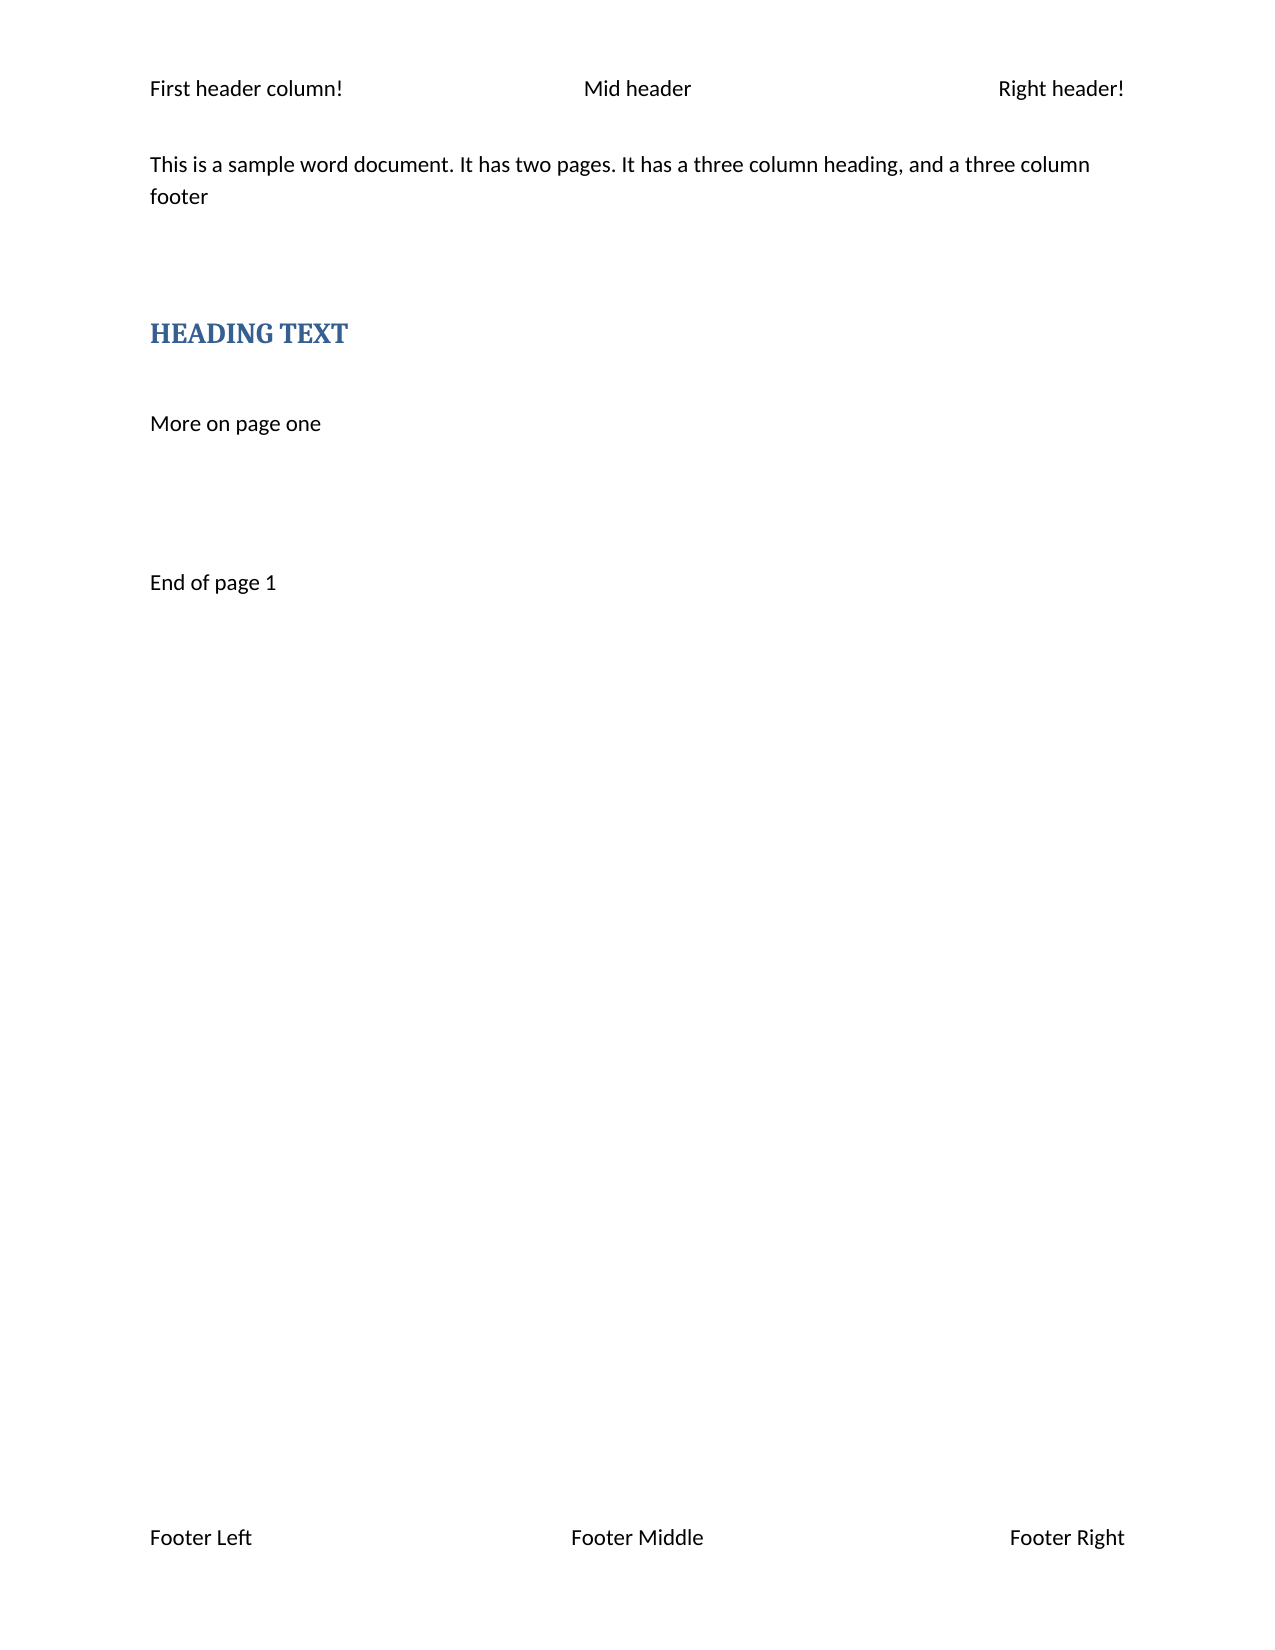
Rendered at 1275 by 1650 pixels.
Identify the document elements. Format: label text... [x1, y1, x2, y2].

text End of page 1 [150, 568, 1125, 596]
text This is a sample word document. It has two pages. It has a three column heading, and a three column footer [150, 150, 1125, 210]
subtitle HEADING TEXT [150, 317, 1125, 351]
text More on page one [150, 409, 1125, 437]
